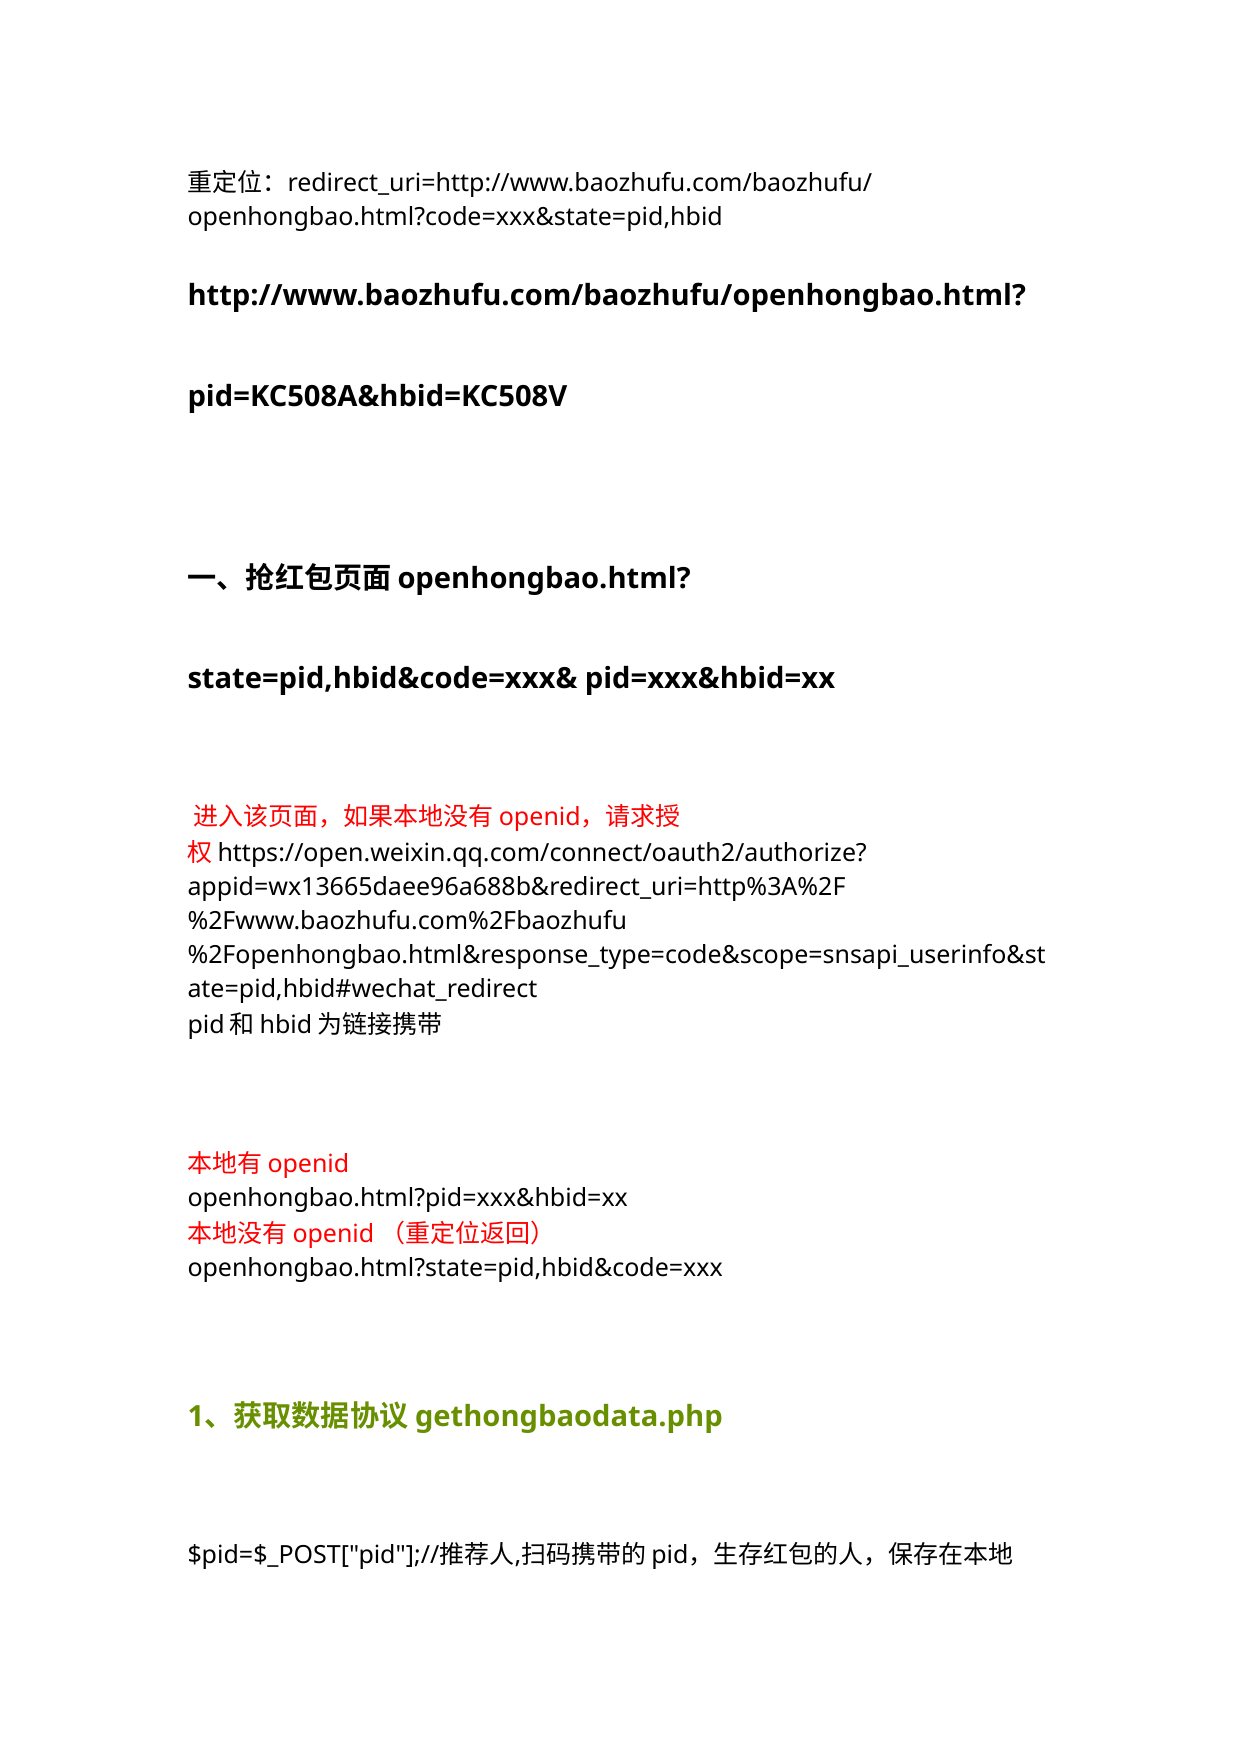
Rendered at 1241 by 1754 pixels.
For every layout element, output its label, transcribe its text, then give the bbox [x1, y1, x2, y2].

text pid和hbid为链接携带 [187, 1005, 1053, 1041]
subtitle http://www.baozhufu.com/baozhufu/openhongbao.html?pid=KC508A&hbid=KC508V [187, 261, 1053, 428]
text 重定位：redirect_uri=http://www.baozhufu.com/baozhufu/openhongbao.html?code=xxx&state=pid,hbid [187, 162, 1053, 232]
text openhongbao.html?pid=xxx&hbid=xx [187, 1180, 1053, 1214]
subtitle 1、获取数据协议 gethongbaodata.php [187, 1381, 1053, 1446]
text openhongbao.html?state=pid,hbid&code=xxx [187, 1250, 1053, 1284]
text $pid=$_POST["pid"];//推荐人,扫码携带的pid，生存红包的人，保存在本地 [187, 1534, 1053, 1571]
text 进入该页面，如果本地没有openid，请求授权https://open.weixin.qq.com/connect/oauth2/authorize?appid=wx13665daee96a688b&redirect_uri=http%3A%2F%2Fwww.baozhufu.com%2Fbaozhufu%2Fopenhongbao.html&response_type=code&scope=snsapi_userinfo&state=pid,hbid#wechat_redirect [187, 796, 1053, 1005]
text 本地有openid [187, 1143, 1053, 1180]
text 本地没有openid （重定位返回） [187, 1214, 1053, 1250]
subtitle 一、抢红包页面openhongbao.html?state=pid,hbid&code=xxx& pid=xxx&hbid=xx [187, 543, 1053, 710]
